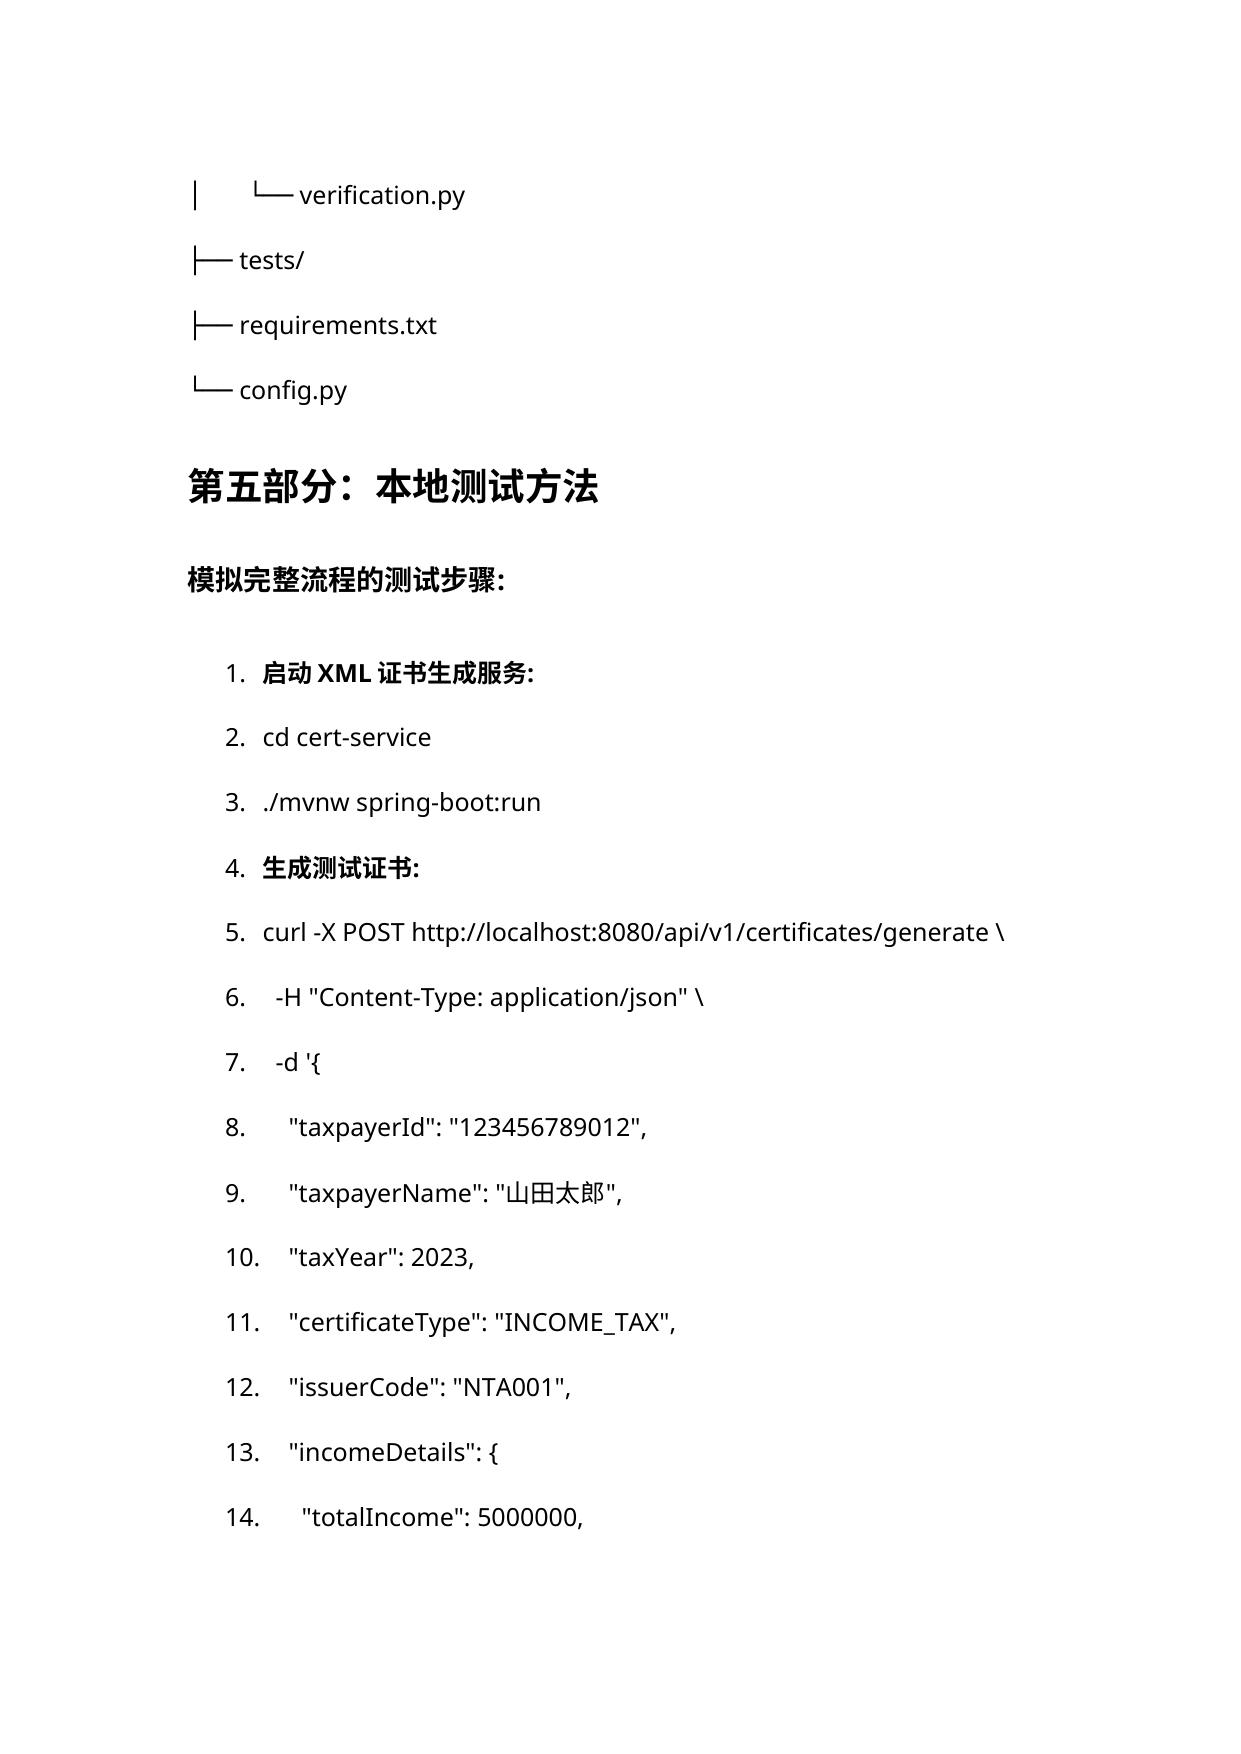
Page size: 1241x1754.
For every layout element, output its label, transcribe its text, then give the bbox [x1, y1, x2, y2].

list "taxpayerName": "山田太郎", [225, 1159, 1053, 1224]
list -d '{ [225, 1029, 1053, 1094]
list 生成测试证书: [225, 834, 1053, 899]
text 模拟完整流程的测试步骤: [187, 545, 1053, 610]
text └── config.py [187, 357, 1053, 422]
text 第五部分：本地测试方法 [187, 451, 1053, 516]
list "taxYear": 2023, [225, 1224, 1053, 1289]
list 启动XML证书生成服务: [225, 639, 1053, 704]
text ├── requirements.txt [187, 292, 1053, 357]
text │ └── verification.py [187, 162, 1053, 227]
list curl -X POST http://localhost:8080/api/v1/certificates/generate \ [225, 899, 1053, 964]
list "certificateType": "INCOME_TAX", [225, 1289, 1053, 1354]
list "totalIncome": 5000000, [225, 1484, 1053, 1549]
list ./mvnw spring-boot:run [225, 769, 1053, 834]
list "incomeDetails": { [225, 1419, 1053, 1484]
list "taxpayerId": "123456789012", [225, 1094, 1053, 1159]
list cd cert-service [225, 704, 1053, 769]
text ├── tests/ [187, 227, 1053, 292]
list "issuerCode": "NTA001", [225, 1354, 1053, 1419]
list -H "Content-Type: application/json" \ [225, 964, 1053, 1029]
